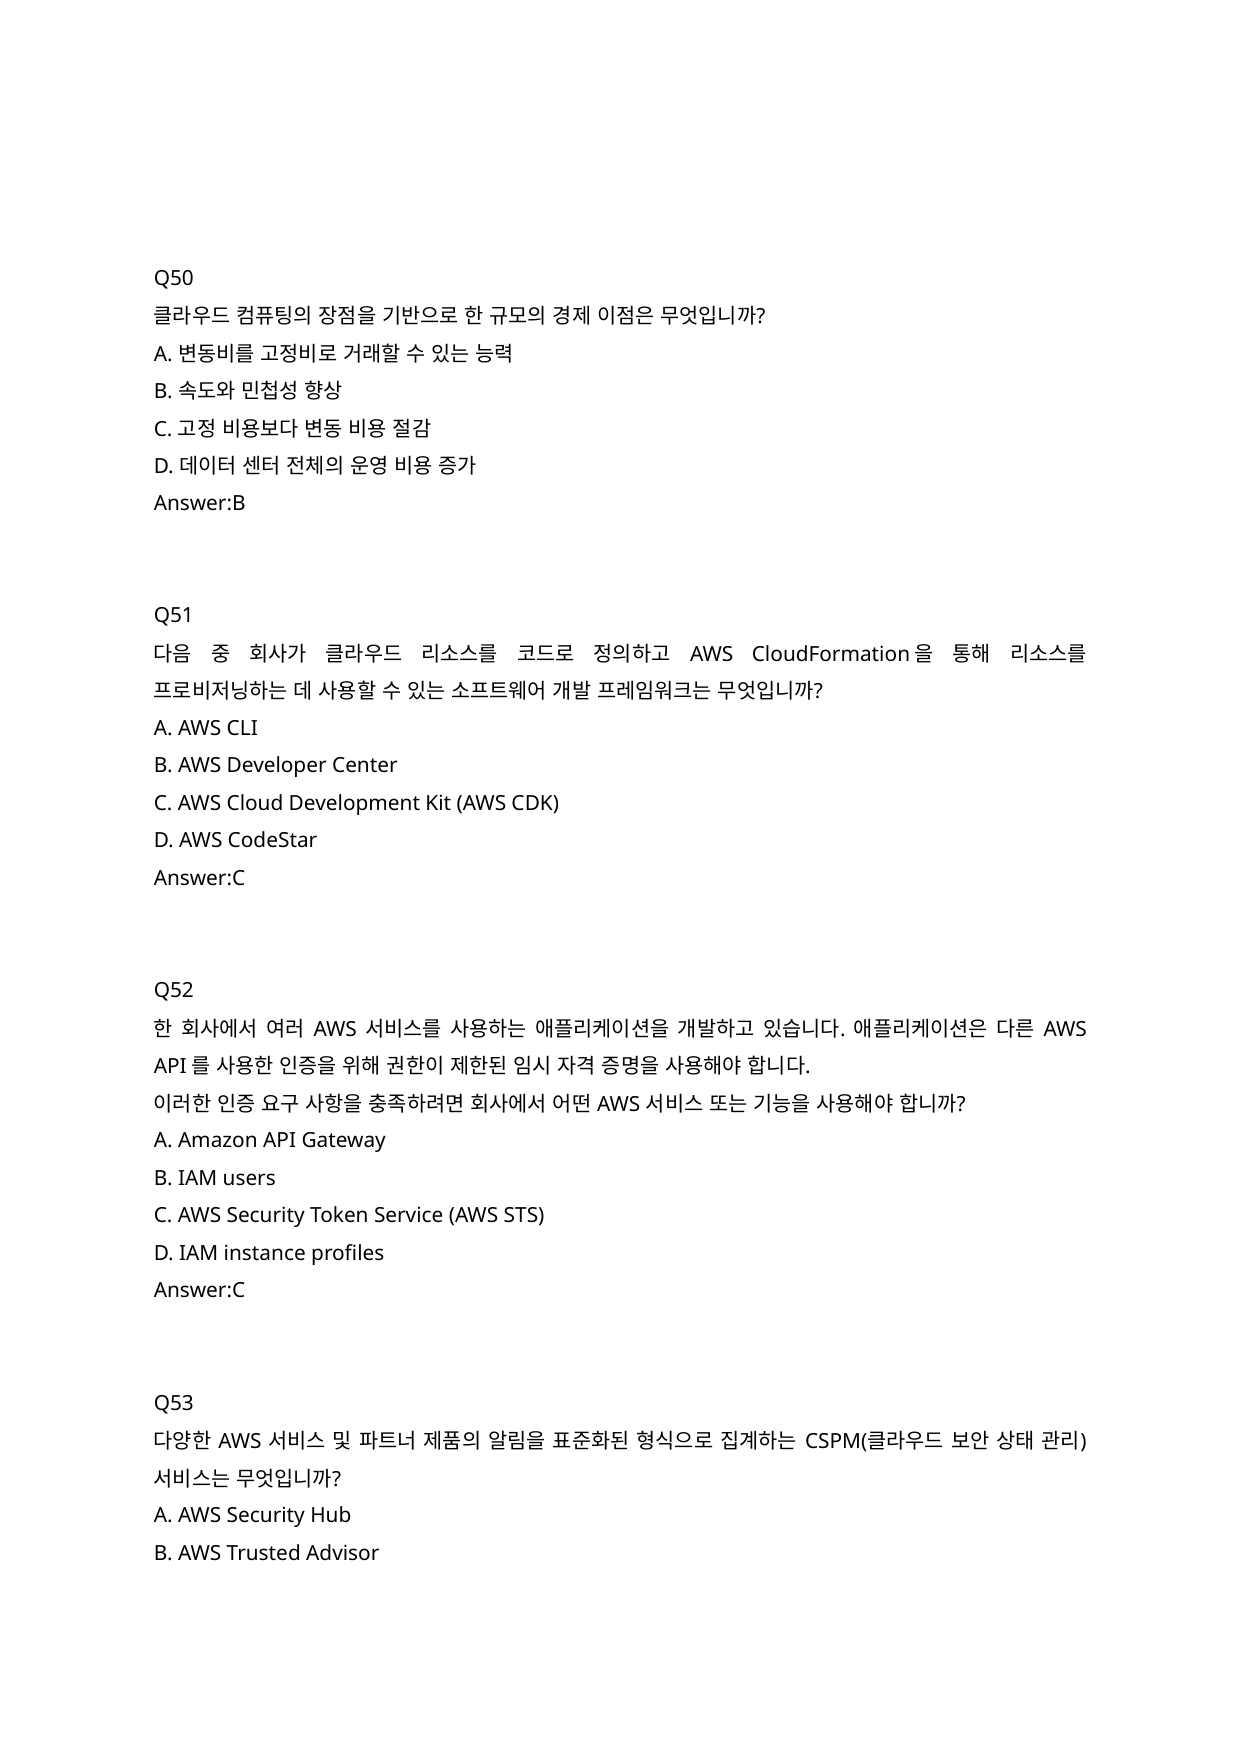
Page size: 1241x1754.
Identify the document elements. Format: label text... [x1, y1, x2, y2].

text B. 속도와 민첩성 향상 [153, 371, 1087, 408]
text C. AWS Security Token Service (AWS STS) [153, 1196, 1087, 1233]
text Answer:C [153, 1271, 1087, 1308]
text A. 변동비를 고정비로 거래할 수 있는 능력 [153, 333, 1087, 371]
text A. AWS CLI [153, 708, 1087, 746]
text 한 회사에서 여러 AWS 서비스를 사용하는 애플리케이션을 개발하고 있습니다. 애플리케이션은 다른 AWS API를 사용한 인증을 위해 권한이 제한된 임시 자격 증명을 사용해야 합니다. [153, 1008, 1087, 1083]
text B. IAM users [153, 1158, 1087, 1196]
text Answer:B [153, 483, 1087, 521]
text C. 고정 비용보다 변동 비용 절감 [153, 408, 1087, 446]
text D. 데이터 센터 전체의 운영 비용 증가 [153, 446, 1087, 483]
text Q53 [153, 1383, 1087, 1421]
text Q51 [153, 596, 1087, 633]
text Q52 [153, 971, 1087, 1008]
text Answer:C [153, 858, 1087, 896]
text 클라우드 컴퓨팅의 장점을 기반으로 한 규모의 경제 이점은 무엇입니까? [153, 296, 1087, 333]
text 다음 중 회사가 클라우드 리소스를 코드로 정의하고 AWS CloudFormation을 통해 리소스를 프로비저닝하는 데 사용할 수 있는 소프트웨어 개발 프레임워크는 무엇입니까? [153, 633, 1087, 708]
text B. AWS Developer Center [153, 746, 1087, 783]
text A. AWS Security Hub [153, 1496, 1087, 1533]
text D. AWS CodeStar [153, 821, 1087, 858]
text D. IAM instance profiles [153, 1233, 1087, 1271]
text A. Amazon API Gateway [153, 1121, 1087, 1158]
text 다양한 AWS 서비스 및 파트너 제품의 알림을 표준화된 형식으로 집계하는 CSPM(클라우드 보안 상태 관리) 서비스는 무엇입니까? [153, 1421, 1087, 1496]
text Q50 [153, 258, 1087, 296]
text B. AWS Trusted Advisor [153, 1533, 1087, 1571]
text 이러한 인증 요구 사항을 충족하려면 회사에서 어떤 AWS 서비스 또는 기능을 사용해야 합니까? [153, 1083, 1087, 1121]
text C. AWS Cloud Development Kit (AWS CDK) [153, 783, 1087, 821]
